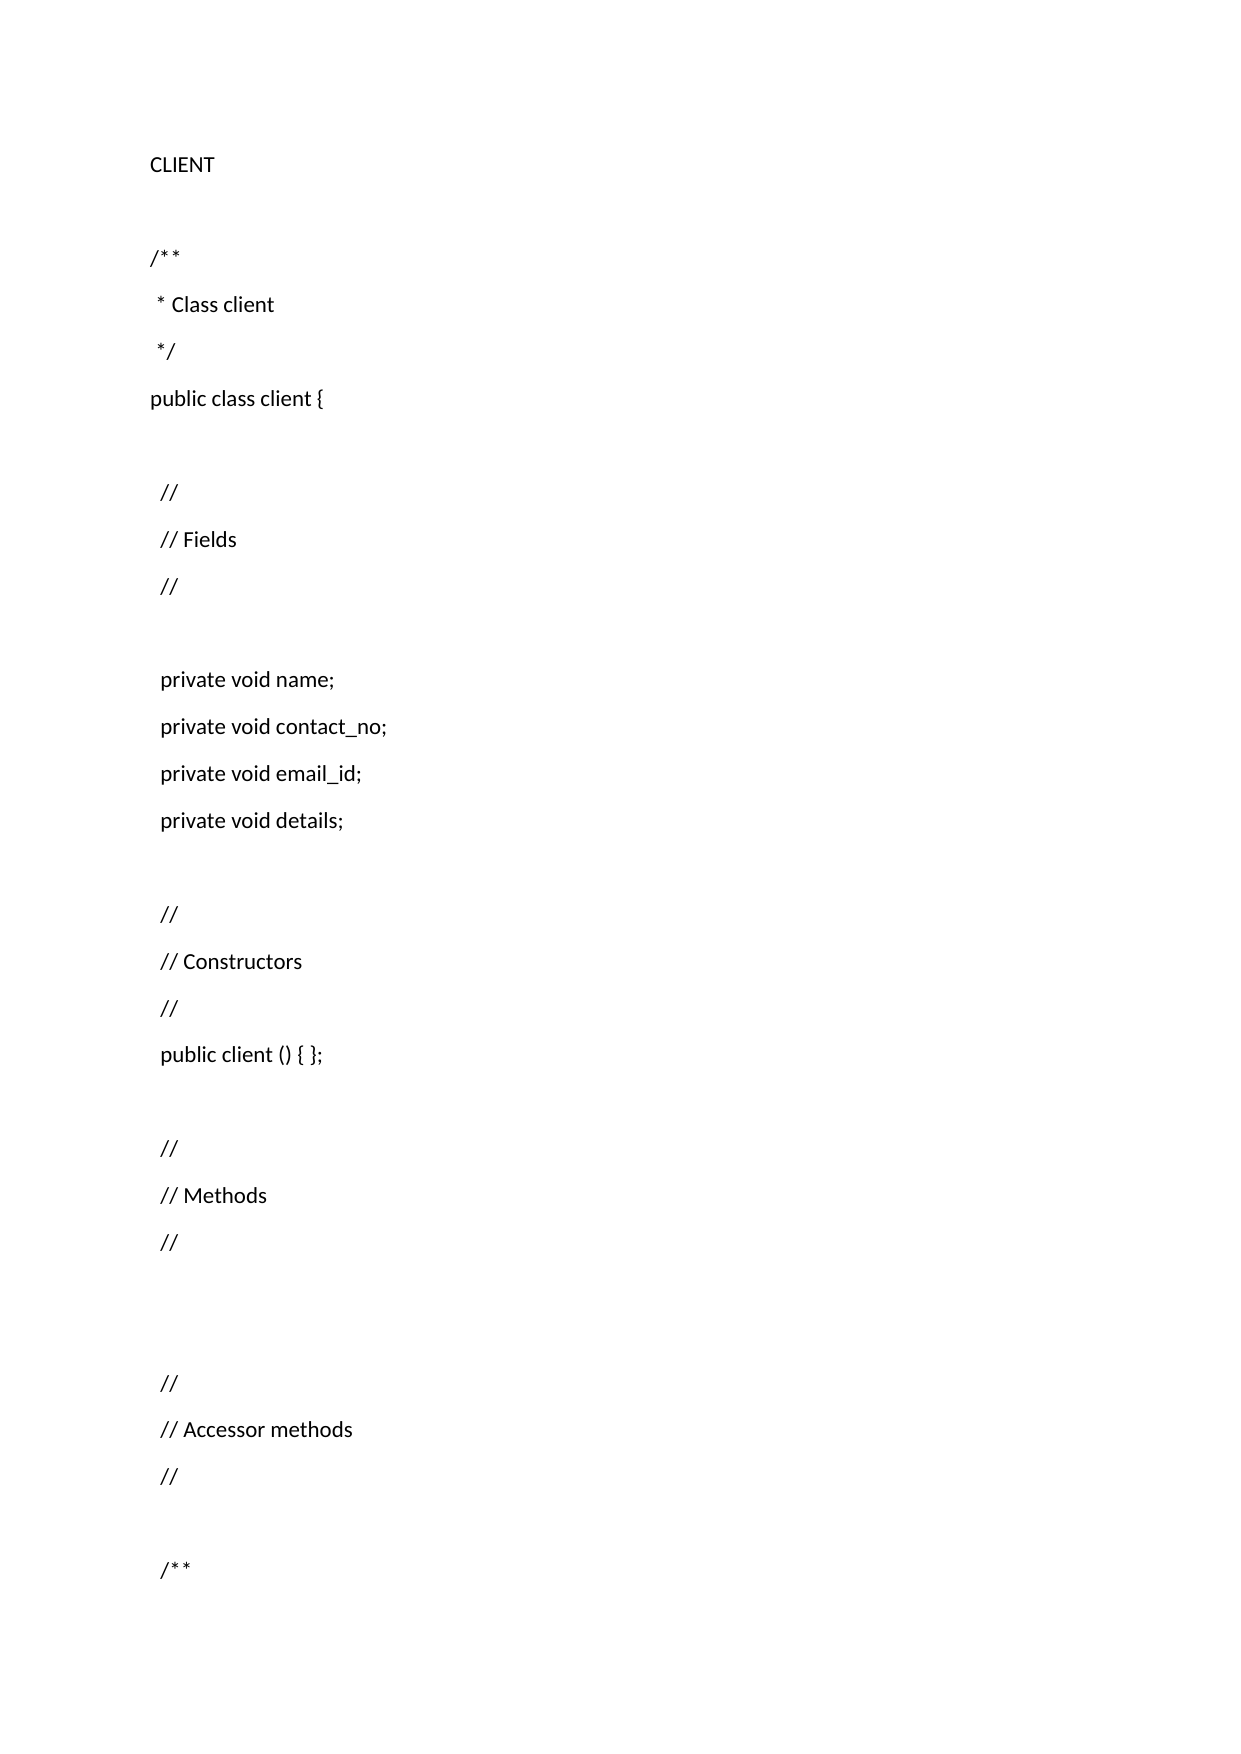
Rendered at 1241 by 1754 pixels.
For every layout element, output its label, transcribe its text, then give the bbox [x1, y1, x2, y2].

text CLIENT [150, 150, 1090, 178]
text // [150, 572, 1090, 600]
text // Constructors [150, 947, 1090, 975]
text public client () { }; [150, 1041, 1090, 1069]
text public class client { [150, 384, 1090, 412]
text // [150, 900, 1090, 928]
text /** [150, 1556, 1090, 1584]
text // [150, 478, 1090, 506]
text * Class client [150, 291, 1090, 319]
text private void contact_no; [150, 712, 1090, 741]
text private void name; [150, 666, 1090, 694]
text */ [150, 337, 1090, 366]
text // Methods [150, 1181, 1090, 1209]
text // [150, 1369, 1090, 1397]
text // [150, 994, 1090, 1022]
text // Fields [150, 525, 1090, 553]
text // Accessor methods [150, 1416, 1090, 1444]
text // [150, 1134, 1090, 1162]
text private void email_id; [150, 759, 1090, 787]
text // [150, 1228, 1090, 1256]
text // [150, 1462, 1090, 1491]
text /** [150, 244, 1090, 272]
text private void details; [150, 806, 1090, 834]
